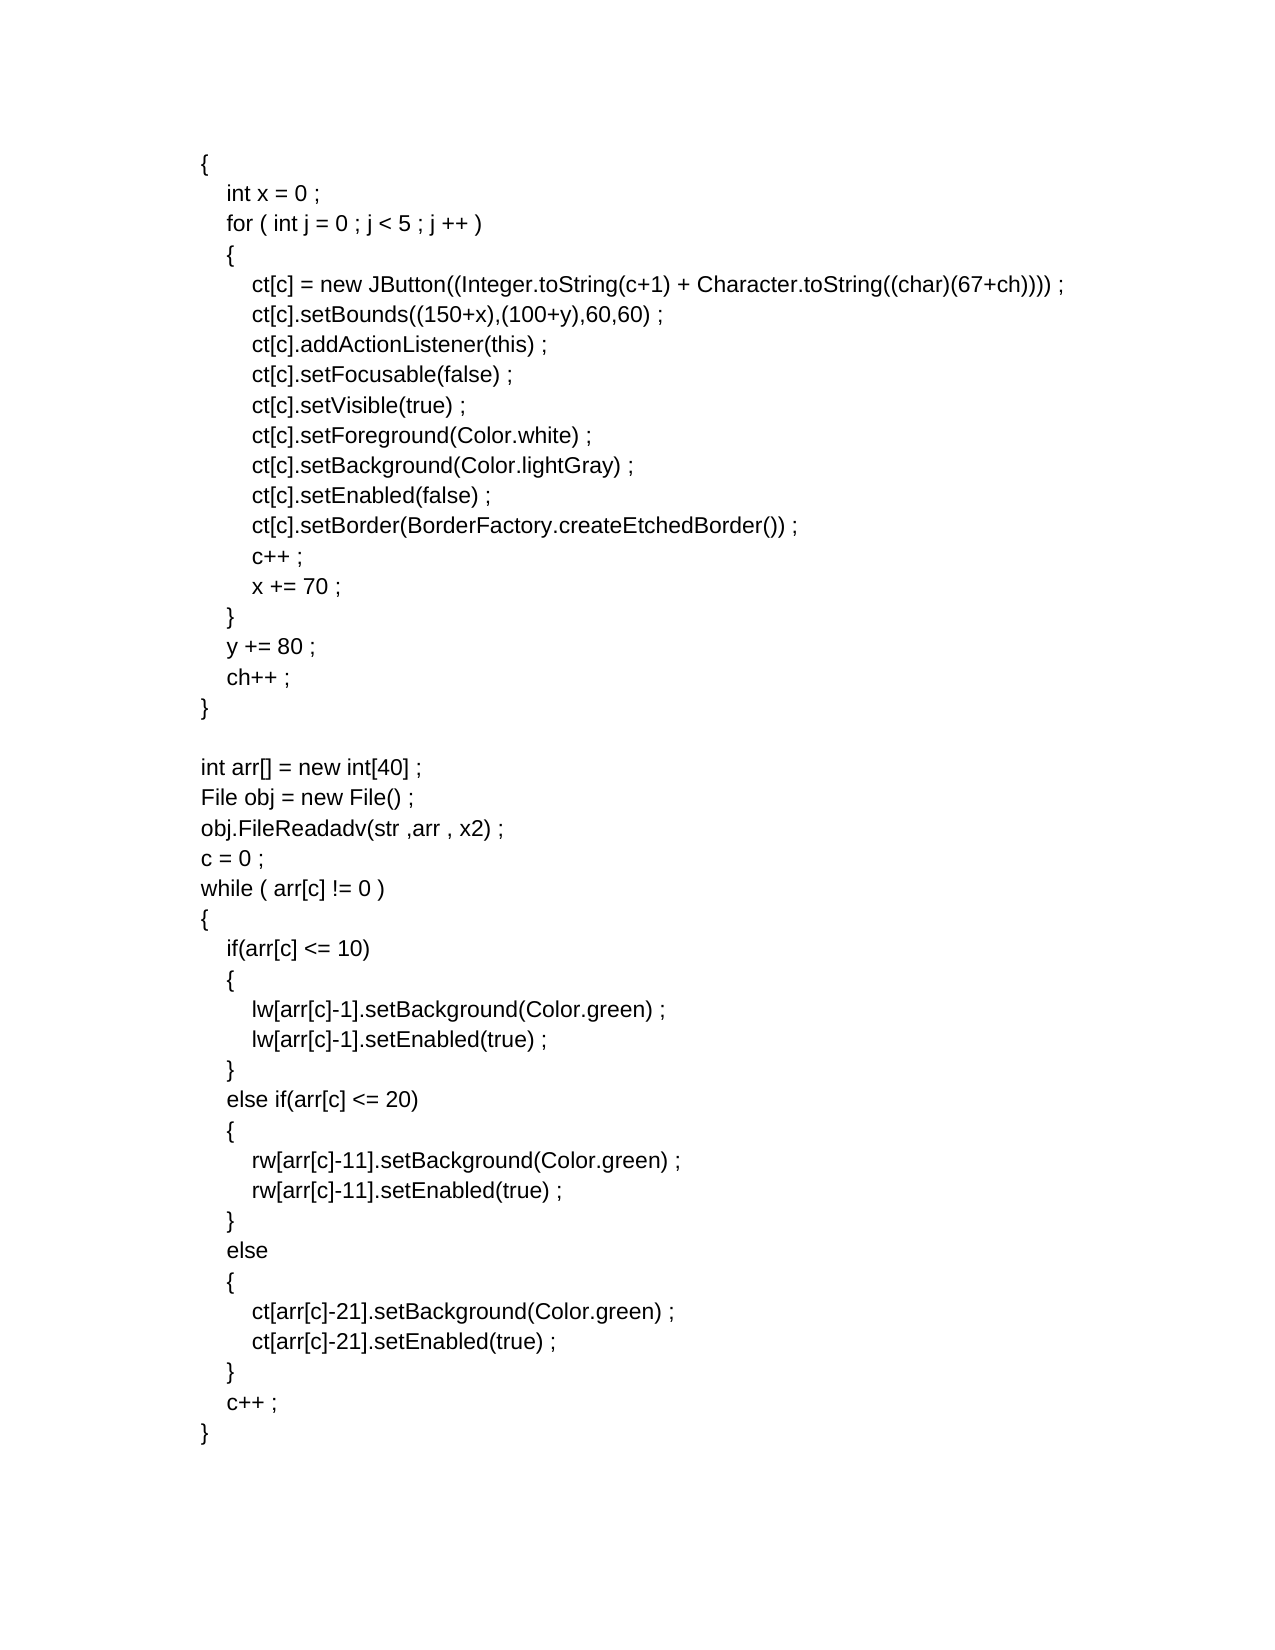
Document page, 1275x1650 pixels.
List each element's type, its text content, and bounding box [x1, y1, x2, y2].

text } [150, 1207, 1125, 1234]
text } [150, 1358, 1125, 1385]
text { [150, 1117, 1125, 1143]
text } [150, 1056, 1125, 1083]
text if(arr[c] <= 10) [150, 935, 1125, 962]
text ct[c].setBorder(BorderFactory.createEtchedBorder()) ; [150, 512, 1125, 539]
text } [150, 1419, 1125, 1445]
text { [150, 1268, 1125, 1294]
text File obj = new File() ; [150, 784, 1125, 811]
text { [150, 150, 1125, 176]
text c++ ; [150, 1388, 1125, 1415]
text x += 70 ; [150, 573, 1125, 599]
text rw[arr[c]-11].setBackground(Color.green) ; [150, 1147, 1125, 1173]
text ct[c].addActionListener(this) ; [150, 331, 1125, 358]
text int arr[] = new int[40] ; [150, 754, 1125, 781]
text c++ ; [150, 543, 1125, 569]
text while ( arr[c] != 0 ) [150, 875, 1125, 901]
text else [150, 1237, 1125, 1264]
text for ( int j = 0 ; j < 5 ; j ++ ) [150, 210, 1125, 237]
text { [150, 966, 1125, 992]
text ch++ ; [150, 663, 1125, 690]
text c = 0 ; [150, 845, 1125, 871]
text ct[arr[c]-21].setEnabled(true) ; [150, 1328, 1125, 1354]
text ct[c].setForeground(Color.white) ; [150, 422, 1125, 448]
text ct[c].setBounds((150+x),(100+y),60,60) ; [150, 301, 1125, 327]
text int x = 0 ; [150, 180, 1125, 207]
text ct[c].setVisible(true) ; [150, 392, 1125, 418]
text ct[arr[c]-21].setBackground(Color.green) ; [150, 1298, 1125, 1324]
text y += 80 ; [150, 633, 1125, 660]
text { [150, 905, 1125, 932]
text ct[c] = new JButton((Integer.toString(c+1) + Character.toString((char)(67+ch)))) ; [150, 271, 1125, 297]
text ct[c].setBackground(Color.lightGray) ; [150, 452, 1125, 478]
text } [150, 694, 1125, 720]
text ct[c].setEnabled(false) ; [150, 482, 1125, 509]
text } [150, 603, 1125, 629]
text ct[c].setFocusable(false) ; [150, 361, 1125, 388]
text else if(arr[c] <= 20) [150, 1086, 1125, 1113]
text obj.FileReadadv(str ,arr , x2) ; [150, 814, 1125, 841]
text lw[arr[c]-1].setEnabled(true) ; [150, 1026, 1125, 1052]
text { [150, 241, 1125, 267]
text rw[arr[c]-11].setEnabled(true) ; [150, 1177, 1125, 1203]
text lw[arr[c]-1].setBackground(Color.green) ; [150, 996, 1125, 1022]
